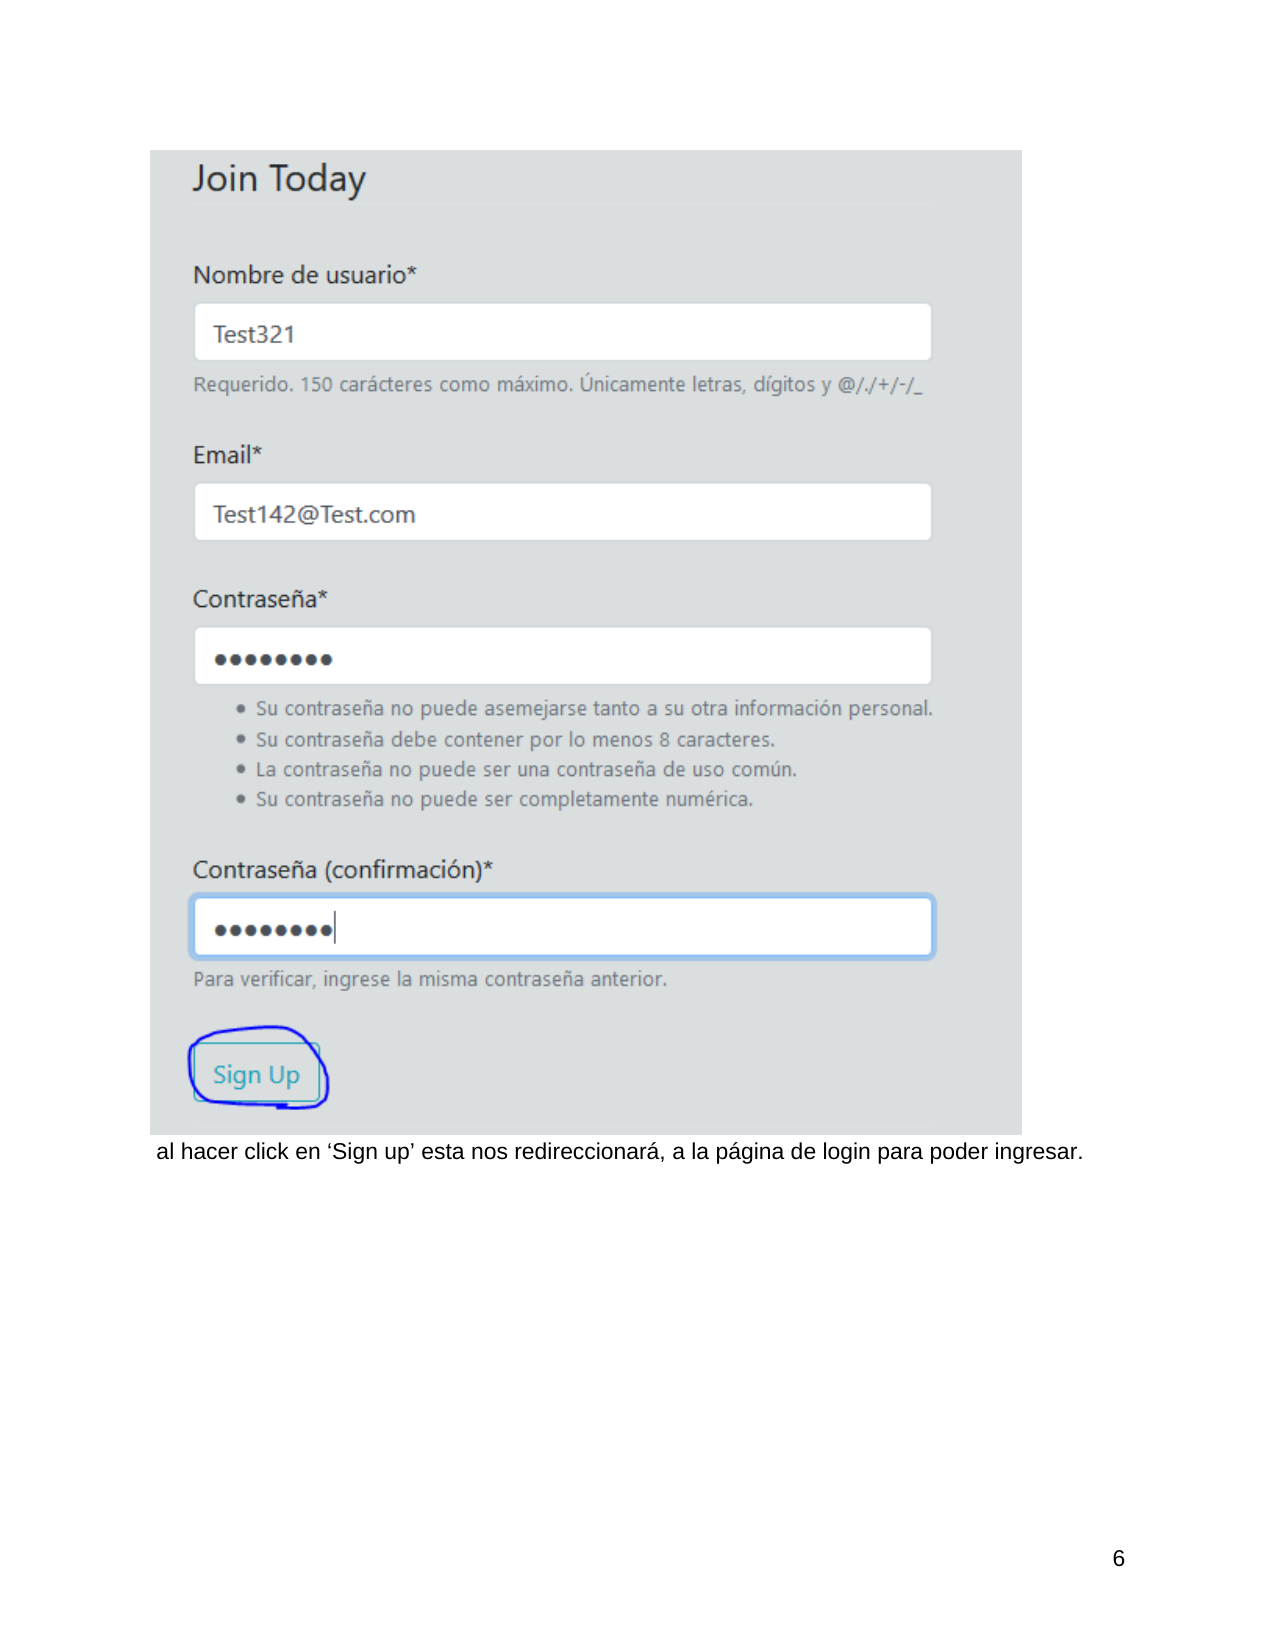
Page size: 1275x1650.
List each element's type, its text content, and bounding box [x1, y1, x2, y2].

text al hacer click en ‘Sign up’ esta nos redireccionará, a la página de login para poder ingresar. [150, 1138, 1125, 1164]
picture [150, 150, 1022, 1135]
